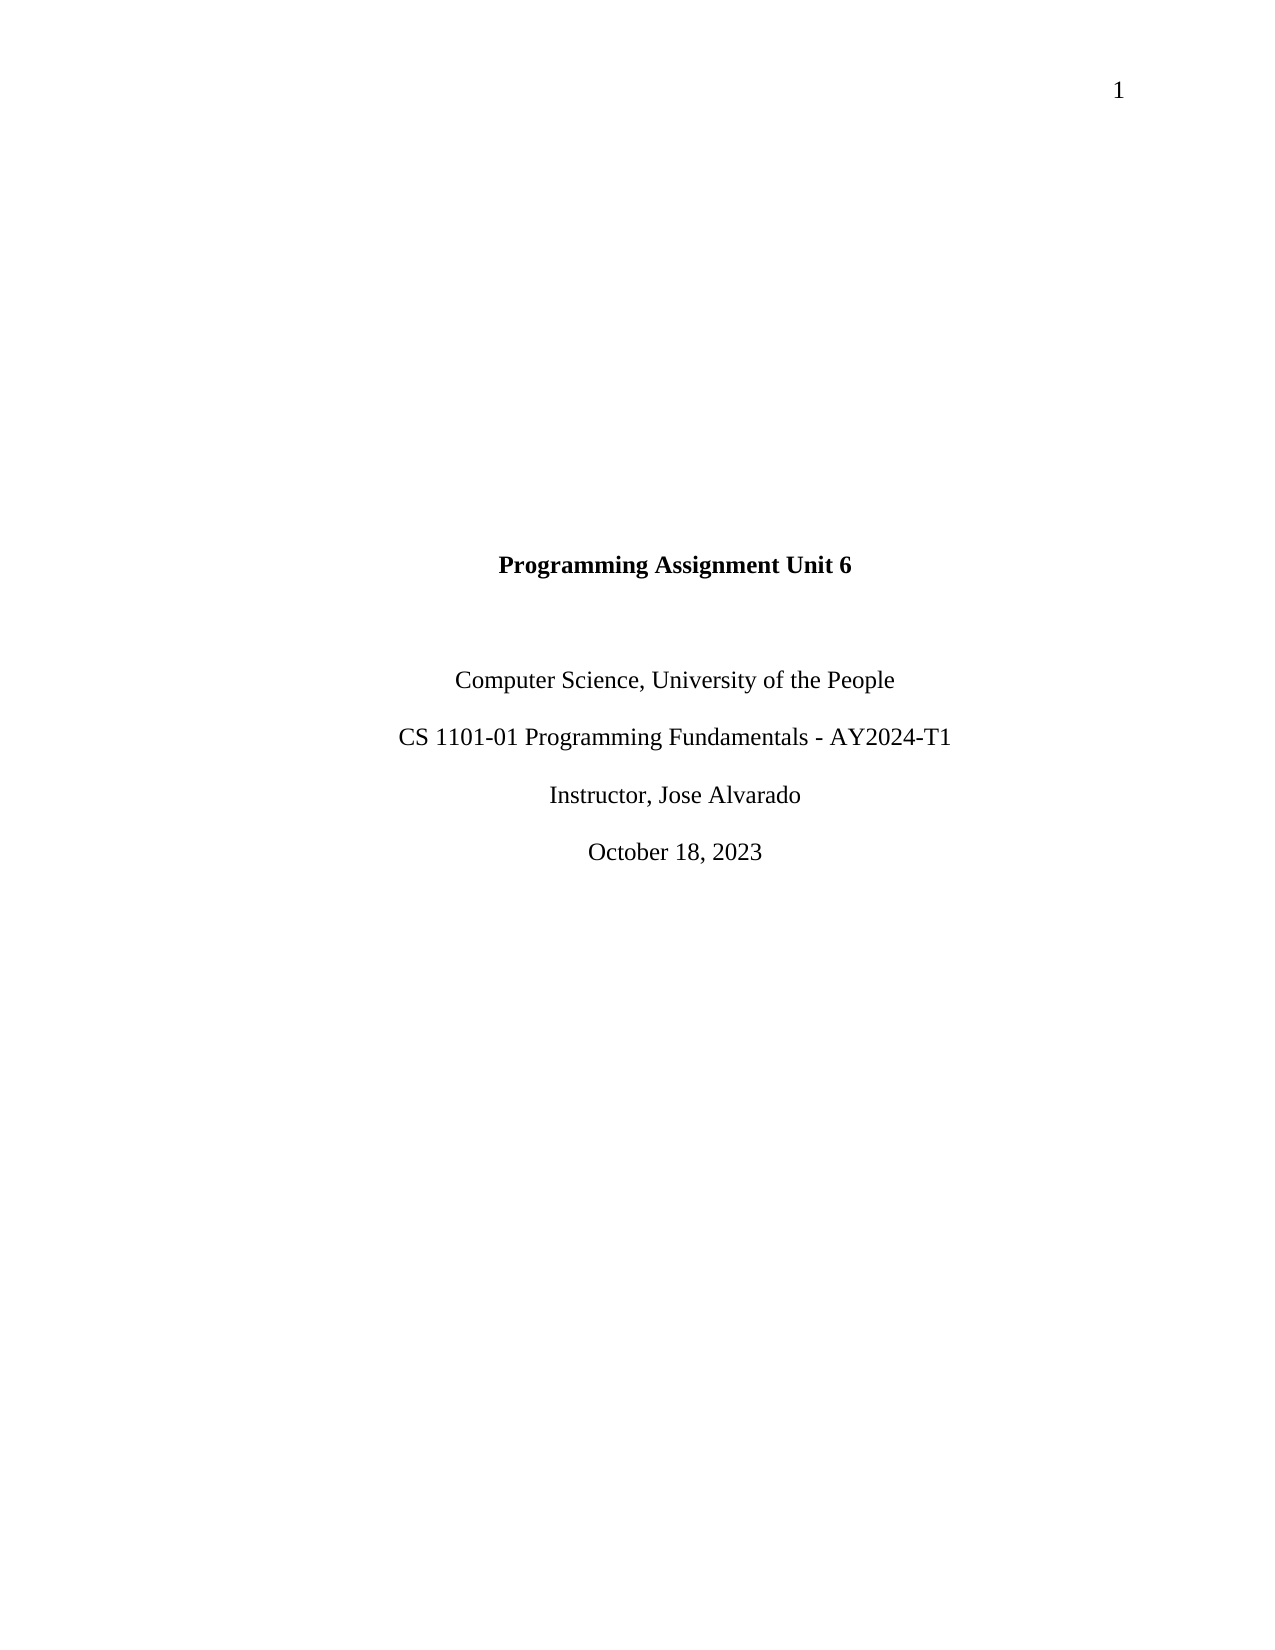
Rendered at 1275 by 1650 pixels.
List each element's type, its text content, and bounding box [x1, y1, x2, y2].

text October 18, 2023 [150, 837, 1125, 866]
text Computer Science, University of the People [150, 665, 1125, 694]
text CS 1101-01 Programming Fundamentals - AY2024-T1 [150, 722, 1125, 751]
text Instructor, Jose Alvarado [150, 780, 1125, 809]
subtitle Programming Assignment Unit 6 [150, 550, 1125, 579]
